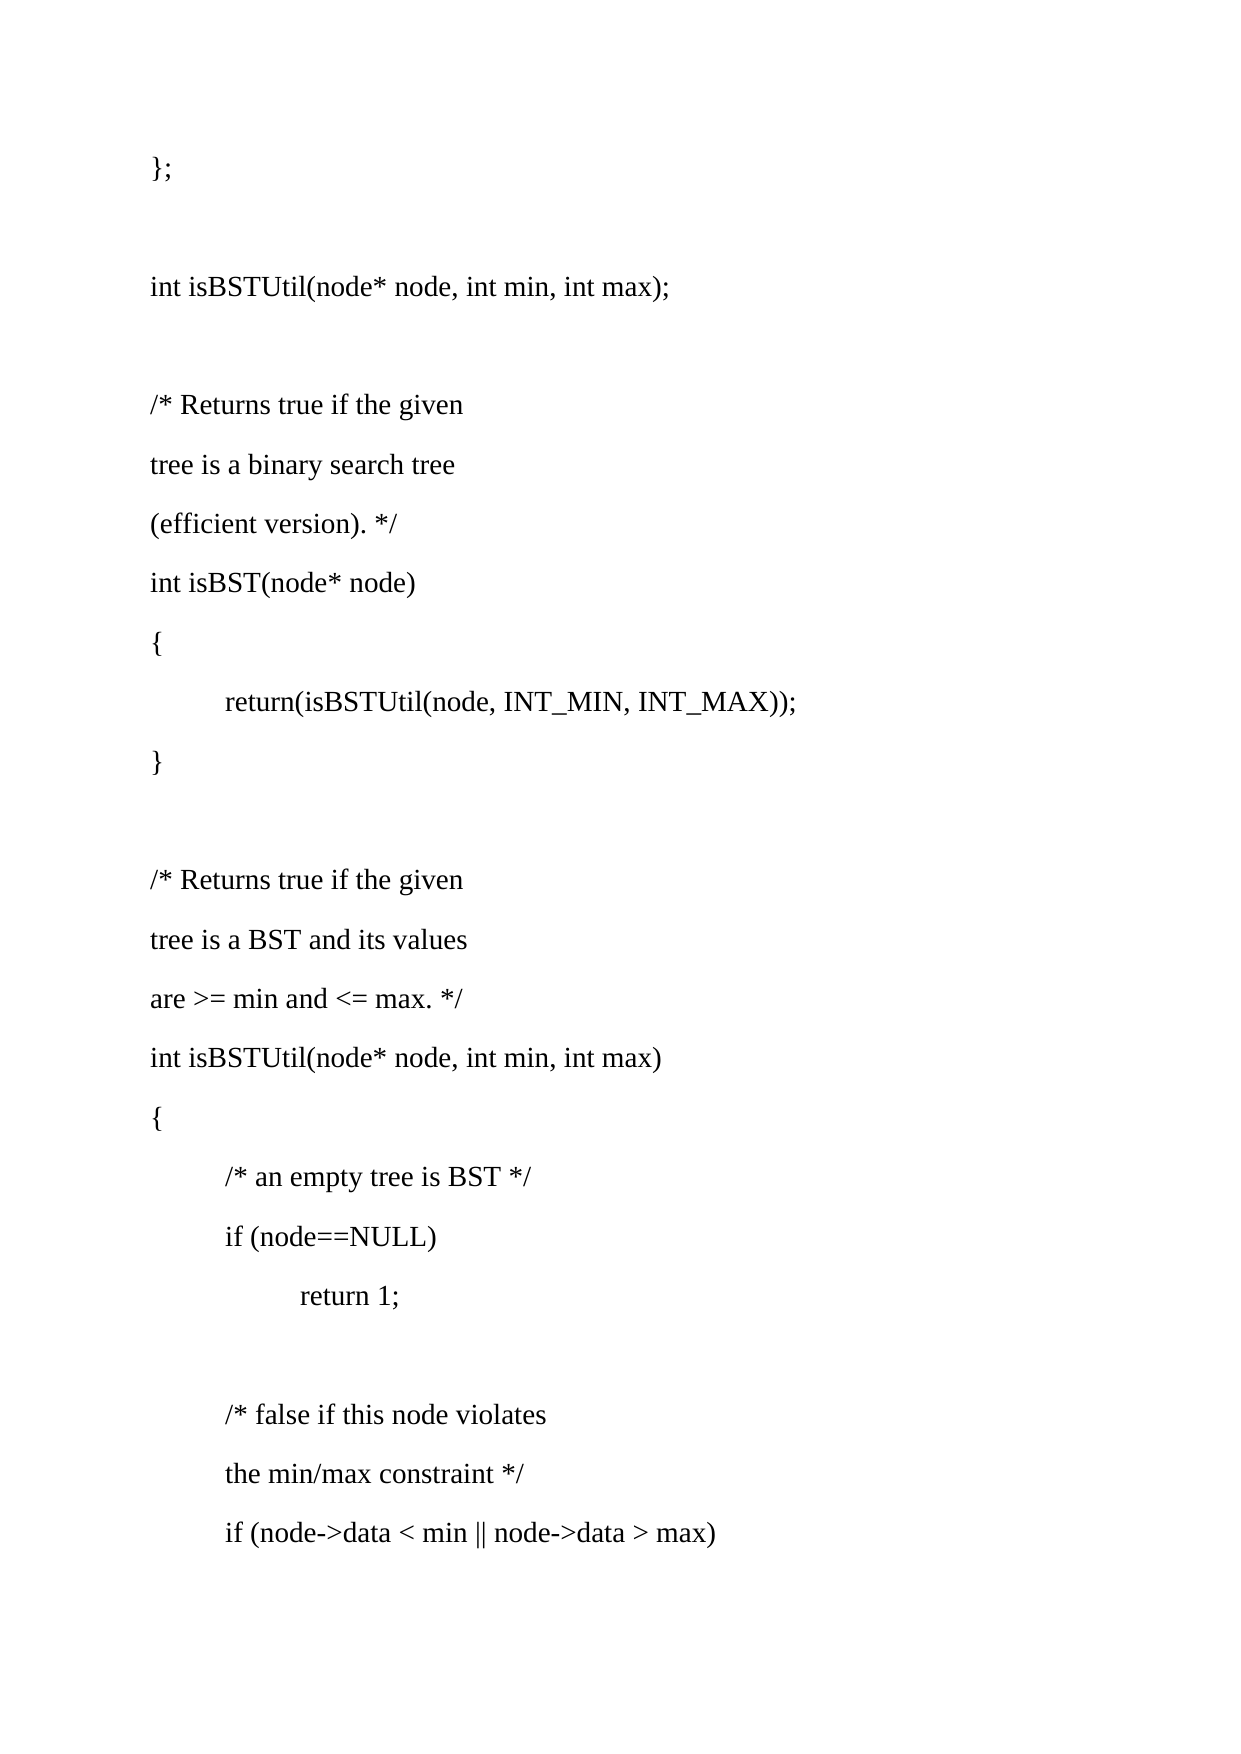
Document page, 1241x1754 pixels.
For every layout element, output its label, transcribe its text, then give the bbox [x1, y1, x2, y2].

text tree is a binary search tree [150, 447, 1090, 480]
text { [150, 1100, 1090, 1133]
text }; [150, 150, 1090, 183]
text (efficient version). */ [150, 506, 1090, 540]
text /* Returns true if the given [150, 862, 1090, 896]
text return(isBSTUtil(node, INT_MIN, INT_MAX)); [150, 684, 1090, 718]
text int isBSTUtil(node* node, int min, int max) [150, 1041, 1090, 1074]
text the min/max constraint */ [150, 1456, 1090, 1490]
text if (node->data < min || node->data > max) [150, 1516, 1090, 1549]
text } [150, 744, 1090, 777]
text /* Returns true if the given [150, 387, 1090, 421]
text int isBSTUtil(node* node, int min, int max); [150, 269, 1090, 302]
text return 1; [150, 1278, 1090, 1312]
text { [150, 625, 1090, 658]
text are >= min and <= max. */ [150, 981, 1090, 1015]
text tree is a BST and its values [150, 922, 1090, 955]
text if (node==NULL) [150, 1219, 1090, 1252]
text /* an empty tree is BST */ [150, 1159, 1090, 1193]
text int isBST(node* node) [150, 566, 1090, 599]
text /* false if this node violates [150, 1397, 1090, 1430]
